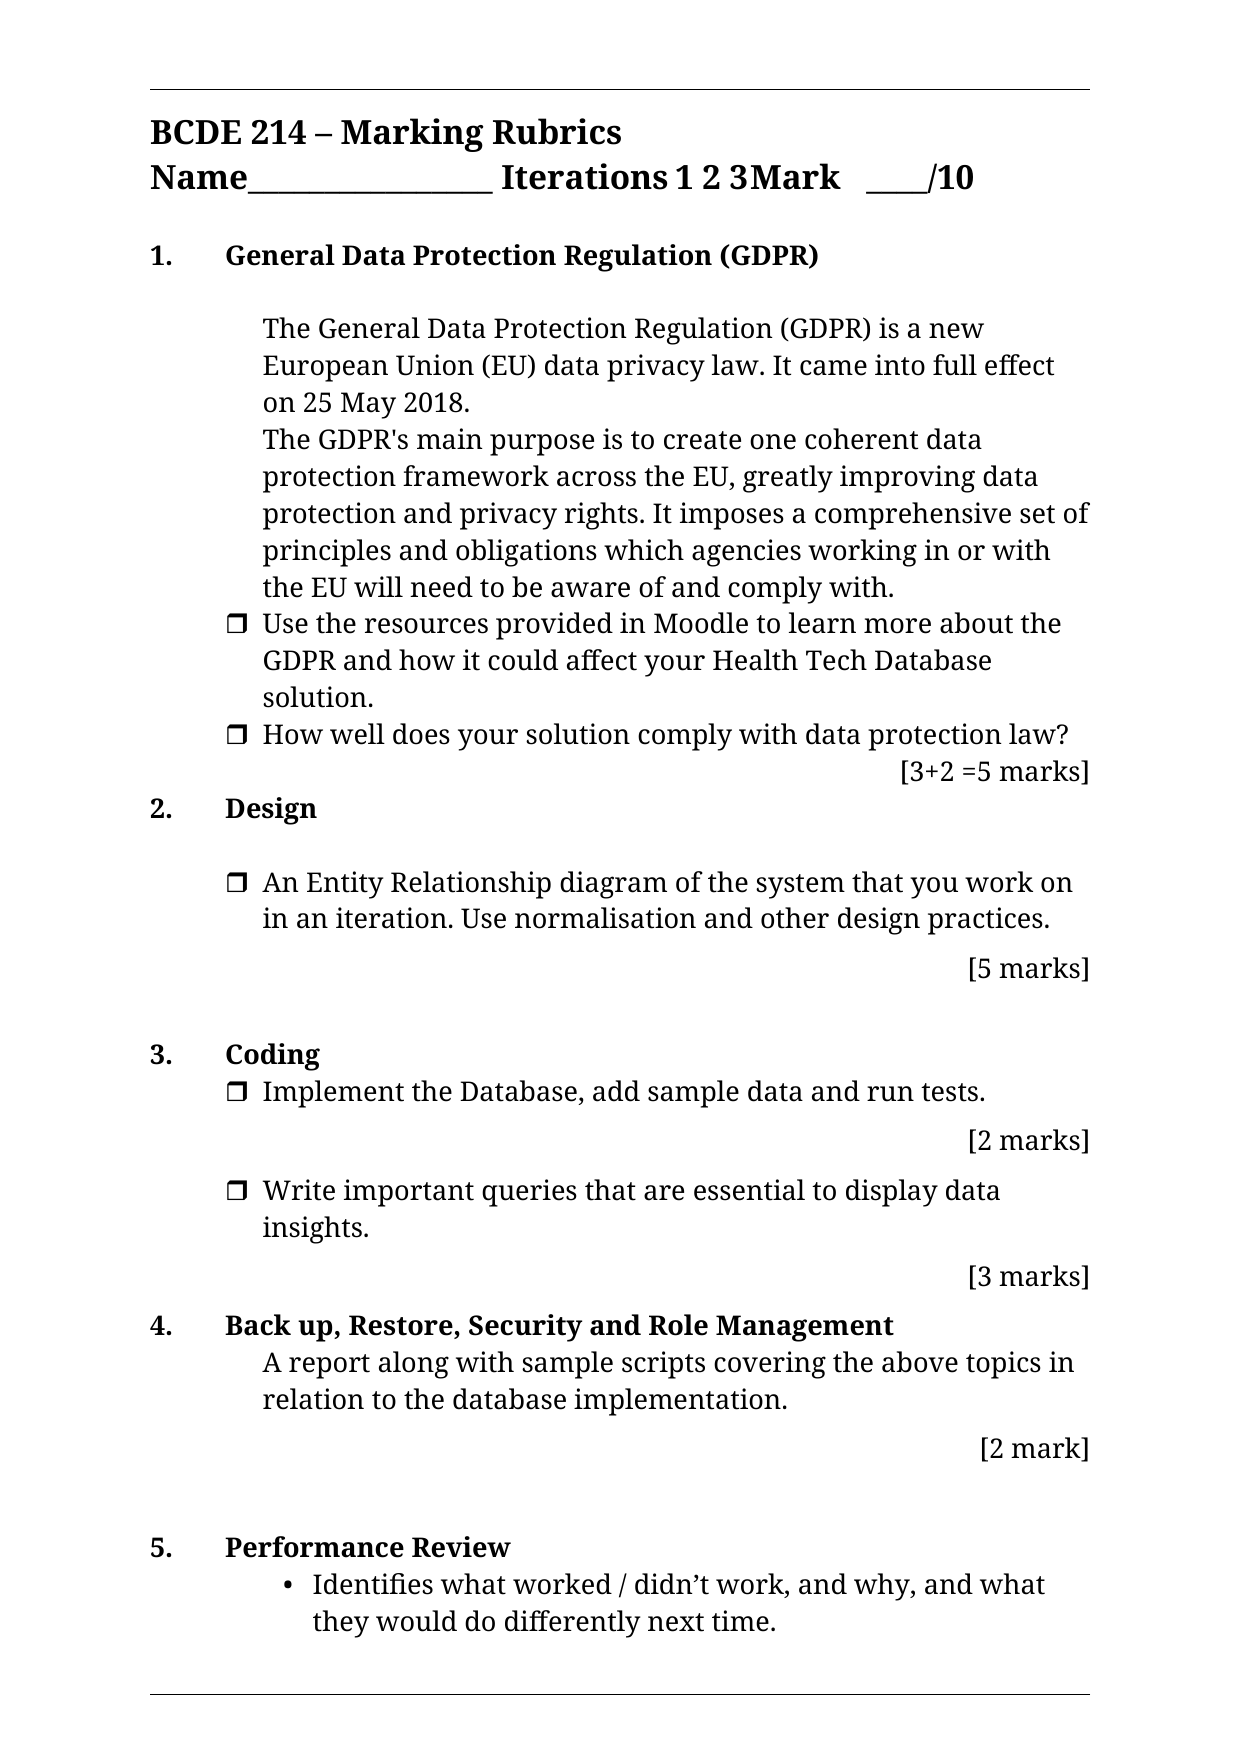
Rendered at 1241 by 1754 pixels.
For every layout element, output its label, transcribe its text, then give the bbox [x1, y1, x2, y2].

text Name________________ Iterations 1 2 3 Mark ____/10 [150, 154, 1090, 199]
text A report along with sample scripts covering the above topics in relation to the database implementation. [262, 1344, 1090, 1417]
list Performance Review [150, 1529, 1090, 1566]
list An Entity Relationship diagram of the system that you work on in an iteration. Use normalisation and other design practices. [225, 863, 1090, 937]
list Use the resources provided in Moodle to learn more about the GDPR and how it could affect your Health Tech Database solution. [225, 605, 1090, 716]
list The General Data Protection Regulation (GDPR) is a new European Union (EU) data privacy law. It came into full effect on 25 May 2018. [262, 310, 1090, 421]
text BCDE 214 – Marking Rubrics [150, 108, 1090, 154]
list [5 marks] [262, 949, 1090, 986]
text [3+2 =5 marks] [225, 752, 1090, 789]
list How well does your solution comply with data protection law? [225, 716, 1090, 752]
list Design [150, 789, 1090, 826]
list [2 mark] [262, 1430, 1090, 1467]
list General Data Protection Regulation (GDPR) [150, 236, 1090, 273]
list Back up, Restore, Security and Role Management [150, 1307, 1090, 1344]
list Write important queries that are essential to display data insights. [225, 1171, 1090, 1245]
list Coding [150, 1036, 1090, 1072]
list [3 marks] [262, 1257, 1090, 1294]
list Implement the Database, add sample data and run tests. [225, 1072, 1090, 1109]
list [2 marks] [262, 1122, 1090, 1159]
list The GDPR's main purpose is to create one coherent data protection framework across the EU, greatly improving data protection and privacy rights. It imposes a comprehensive set of principles and obligations which agencies working in or with the EU will need to be aware of and comply with. [262, 421, 1090, 605]
list Identifies what worked / didn’t work, and why, and what they would do differently next time. [283, 1566, 1090, 1639]
